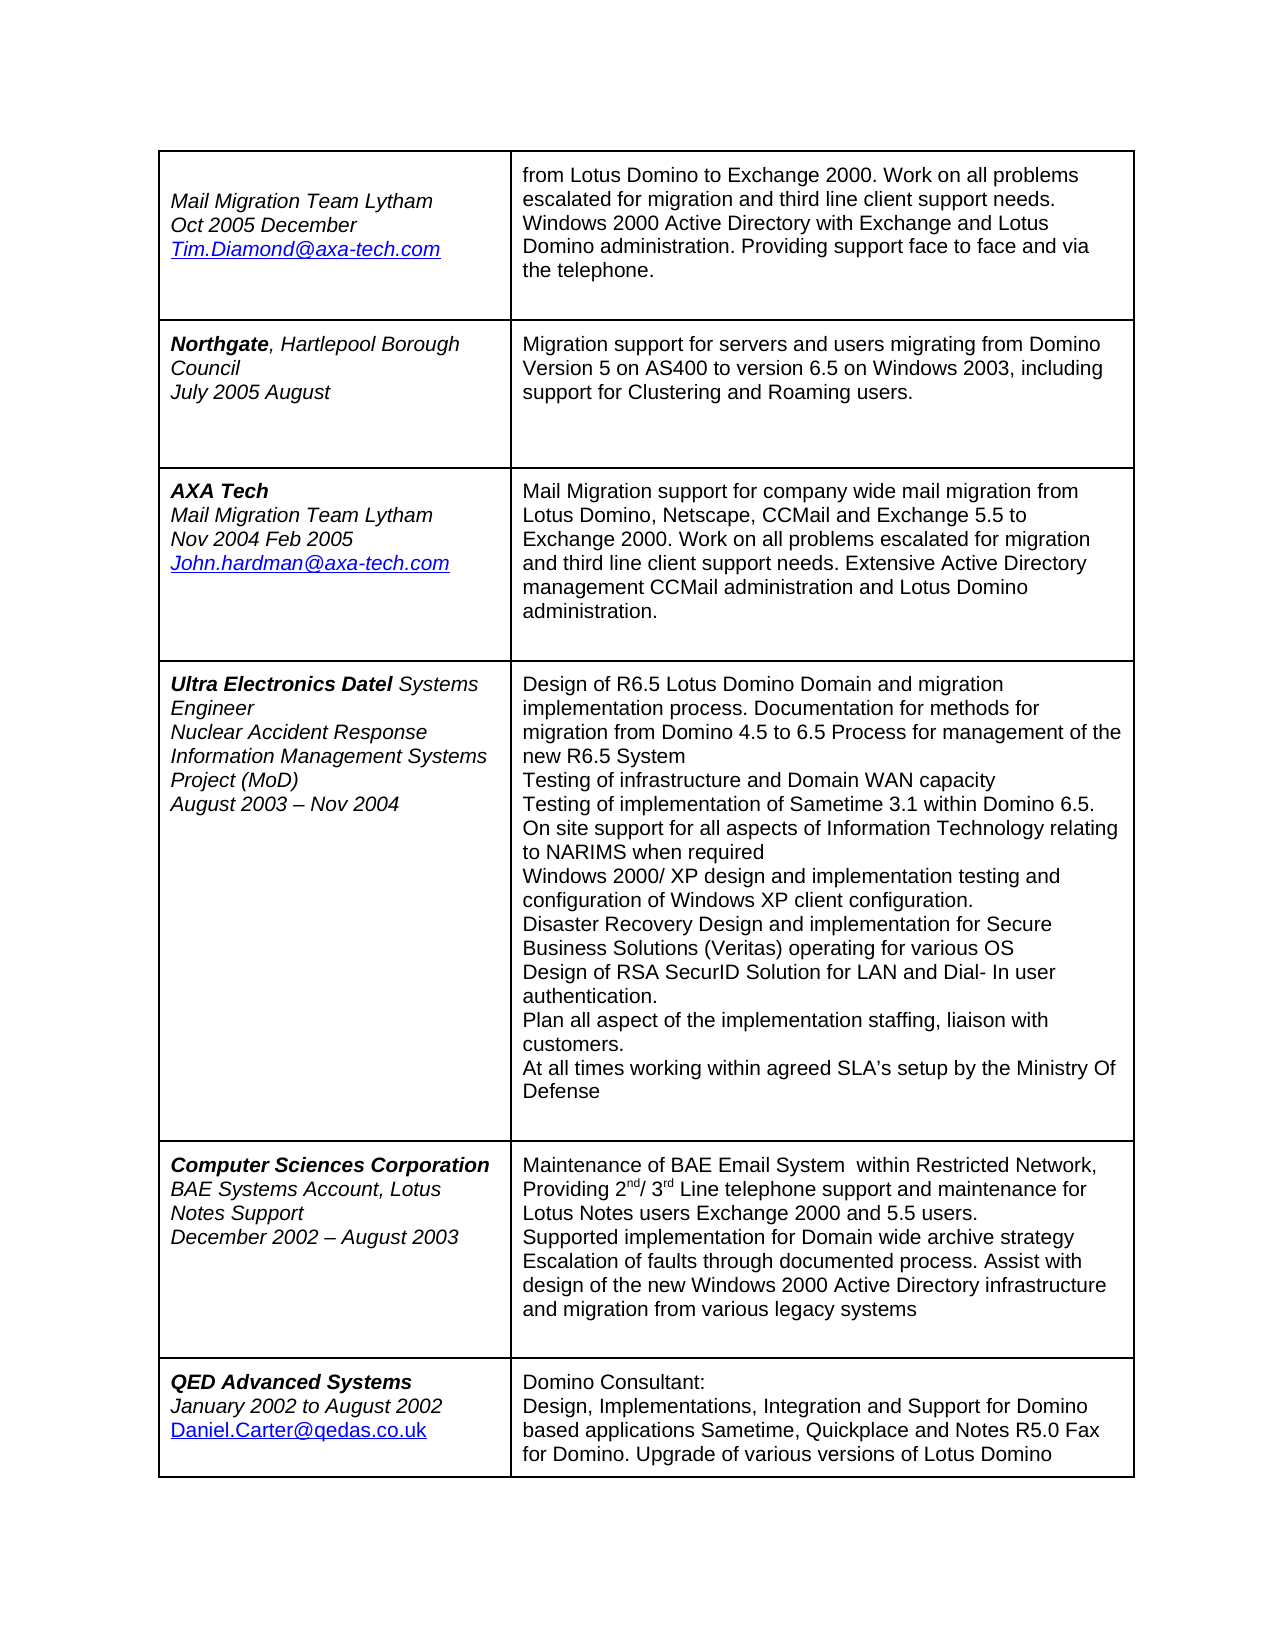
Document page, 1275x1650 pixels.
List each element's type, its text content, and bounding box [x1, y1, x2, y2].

table_cell Maintenance of BAE Email System within Restricted Network, Providing 2nd/ 3rd Line telephone support and maintenance for Lotus Notes users Exchange 2000 and 5.5 users. Supported implementation for Domain wide archive strategy Escalation of faults through documented process. Assist with design of the new Windows 2000 Active Directory infrastructure and migration from various legacy systems [512, 1142, 1133, 1357]
table_cell Migration support for servers and users migrating from Domino Version 5 on AS400 to version 6.5 on Windows 2003, including support for Clustering and Roaming users. [512, 321, 1133, 467]
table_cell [512, 1359, 1133, 1476]
table_cell Ultra Electronics Datel Systems Engineer Nuclear Accident Response Information Management Systems Project (MoD) August 2003 – Nov 2004 [160, 662, 510, 1140]
table_cell Mail Migration support for company wide mail migration from Lotus Domino, Netscape, CCMail and Exchange 5.5 to Exchange 2000. Work on all problems escalated for migration and third line client support needs. Extensive Active Directory management CCMail administration and Lotus Domino administration. [512, 469, 1133, 659]
table_cell Computer Sciences Corporation BAE Systems Account, Lotus Notes Support December 2002 – August 2003 [160, 1142, 510, 1357]
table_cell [160, 152, 510, 319]
table_cell AXA Tech Mail Migration Team Lytham Nov 2004 Feb 2005 John.hardman@axa-tech.com [160, 469, 510, 659]
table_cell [160, 1359, 510, 1476]
table_cell Northgate, Hartlepool Borough Council July 2005 August [160, 321, 510, 467]
table_cell Design of R6.5 Lotus Domino Domain and migration implementation process. Documentation for methods for migration from Domino 4.5 to 6.5 Process for management of the new R6.5 System Testing of infrastructure and Domain WAN capacity Testing of implementation of Sametime 3.1 within Domino 6.5. On site support for all aspects of Information Technology relating to NARIMS when required Windows 2000/ XP design and implementation testing and configuration of Windows XP client configuration. Disaster Recovery Design and implementation for Secure Business Solutions (Veritas) operating for various OS Design of RSA SecurID Solution for LAN and Dial- In user authentication. Plan all aspect of the implementation staffing, liaison with customers. At all times working within agreed SLA’s setup by the Ministry Of Defense [512, 662, 1133, 1140]
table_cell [512, 152, 1133, 319]
